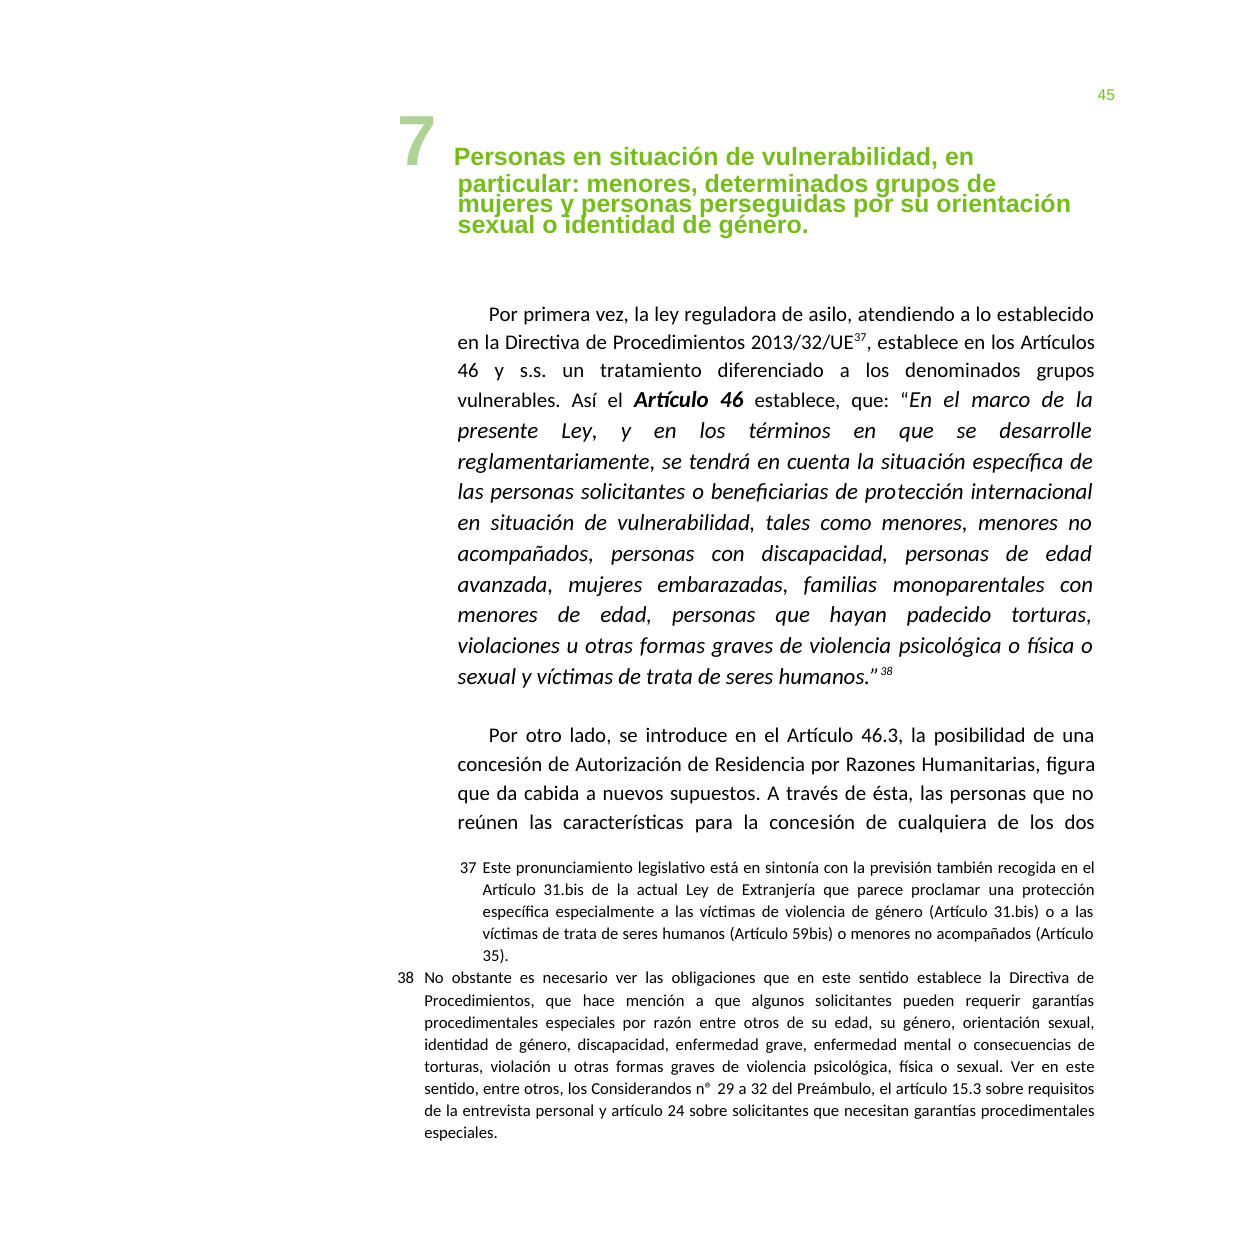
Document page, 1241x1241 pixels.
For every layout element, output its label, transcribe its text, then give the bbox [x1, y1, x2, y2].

list Personas en situación de vulnerabilidad, en particular: menores, determinados grupos de mujeres y personas perseguidas por su orientación sexual o identidad de género. [397, 118, 1095, 239]
text Por otro lado, se introduce en el Artículo 46.3, la posibilidad de una concesión de Autorización de Residencia por Razones Humanitarias, figura que da cabida a nuevos supuestos. A través de ésta, las personas que no reúnen las características para la concesión de cualquiera de los dos grandes estatutos pueden obtener [457, 722, 1095, 835]
text Por primera vez, la ley reguladora de asilo, atendiendo a lo establecido en la Directiva de Procedimientos 2013/32/UE, establece en los Artículos 46 y s.s. un tratamiento diferenciado a los denominados grupos vulnerables. Así el Artículo 46 establece, que: “En el marco de la presente Ley, y en los términos en que se desarrolle reglamentariamente, se tendrá en cuenta la situación específica de las personas solicitantes o beneficiarias de protección internacional en situación de vulnerabilidad, tales como menores, menores no acompañados, personas con discapacidad, personas de edad avanzada, mujeres embarazadas, familias monoparentales con menores de edad, personas que hayan padecido torturas, violaciones u otras formas graves de violencia psicológica o física o sexual y víctimas de trata de seres humanos.” [457, 301, 1095, 690]
